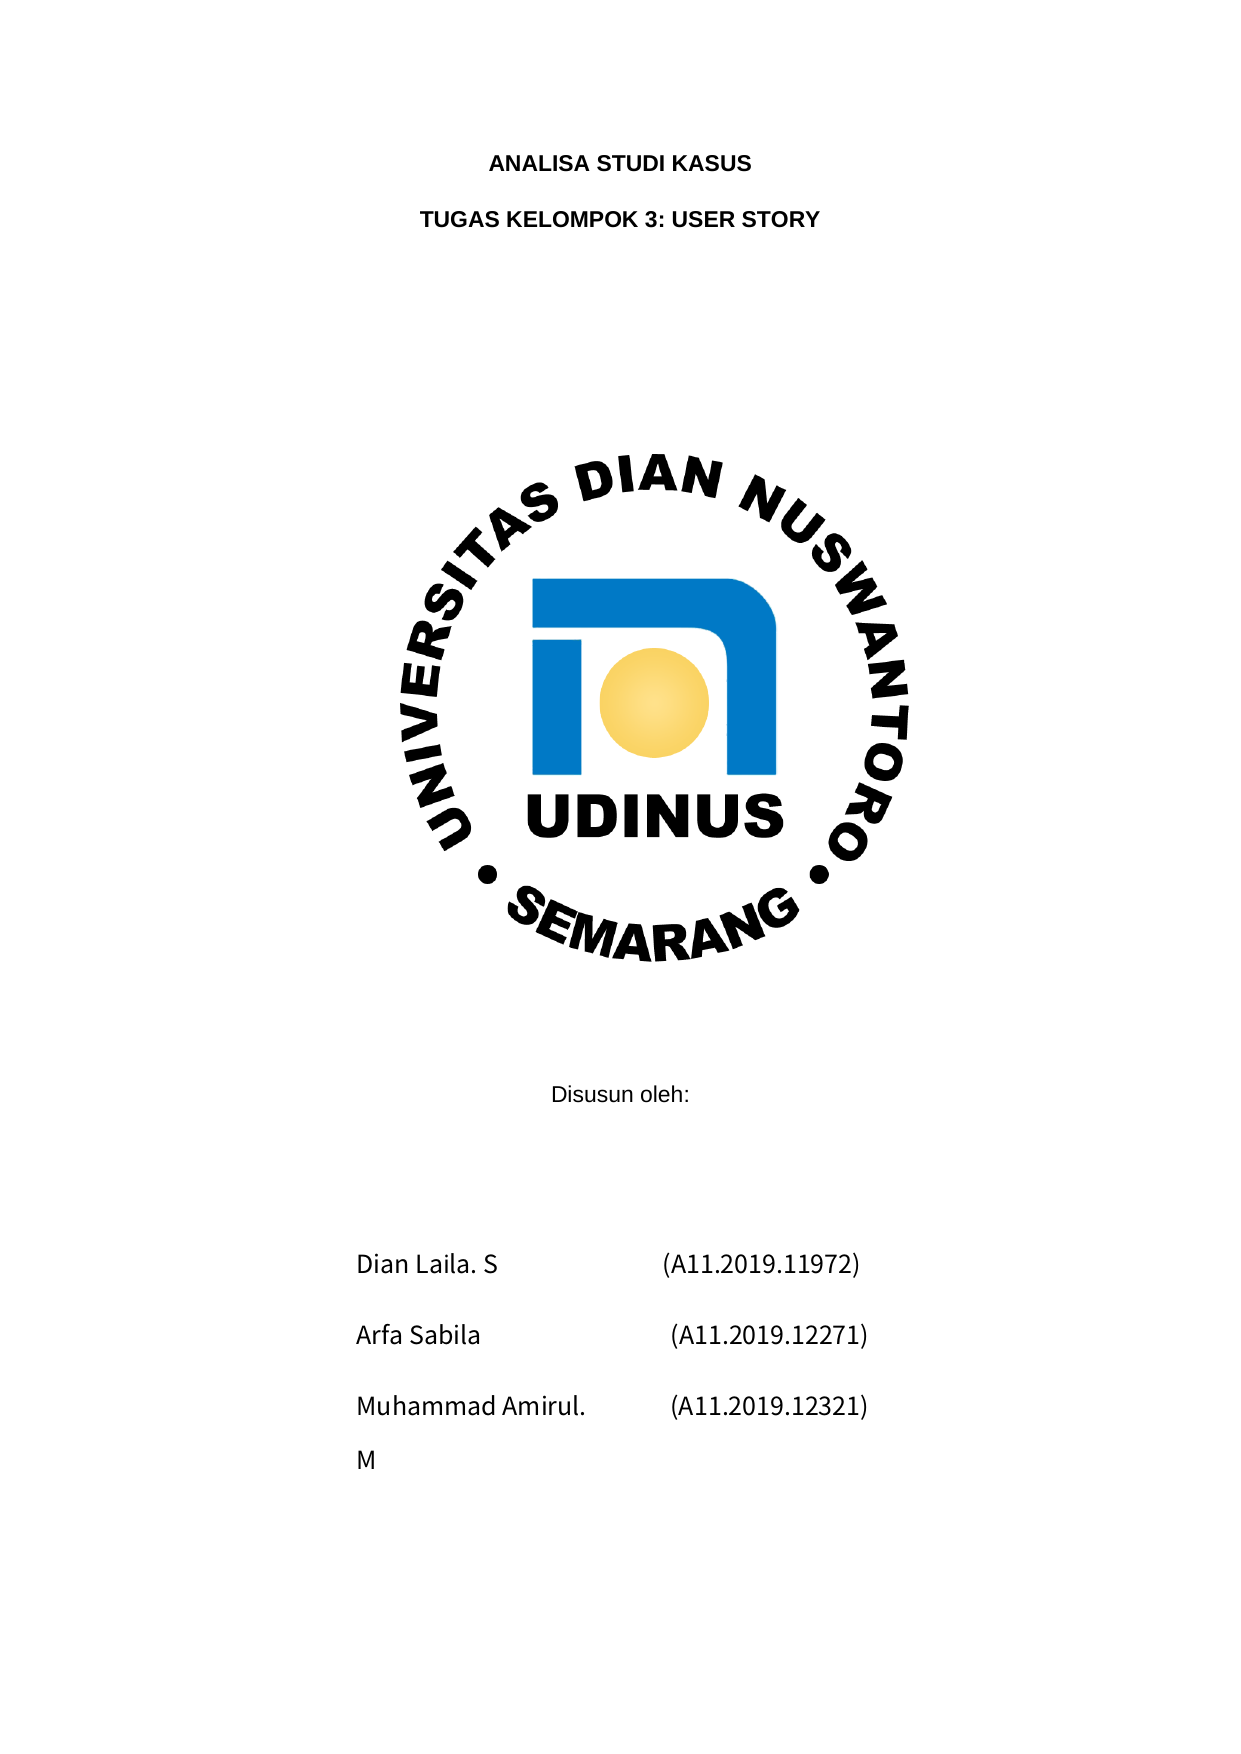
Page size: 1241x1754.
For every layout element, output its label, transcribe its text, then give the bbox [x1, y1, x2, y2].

text ANALISA STUDI KASUS [150, 150, 1090, 176]
picture [381, 444, 927, 972]
text TUGAS KELOMPOK 3: USER STORY [150, 206, 1090, 232]
text Disusun oleh: [150, 1081, 1090, 1107]
table_header Dian Laila. S Arfa Sabila Muhammad Amirul. M [345, 1173, 623, 1524]
table_header (A11.2019.11972) (A11.2019.12271) (A11.2019.12321) [623, 1173, 916, 1524]
